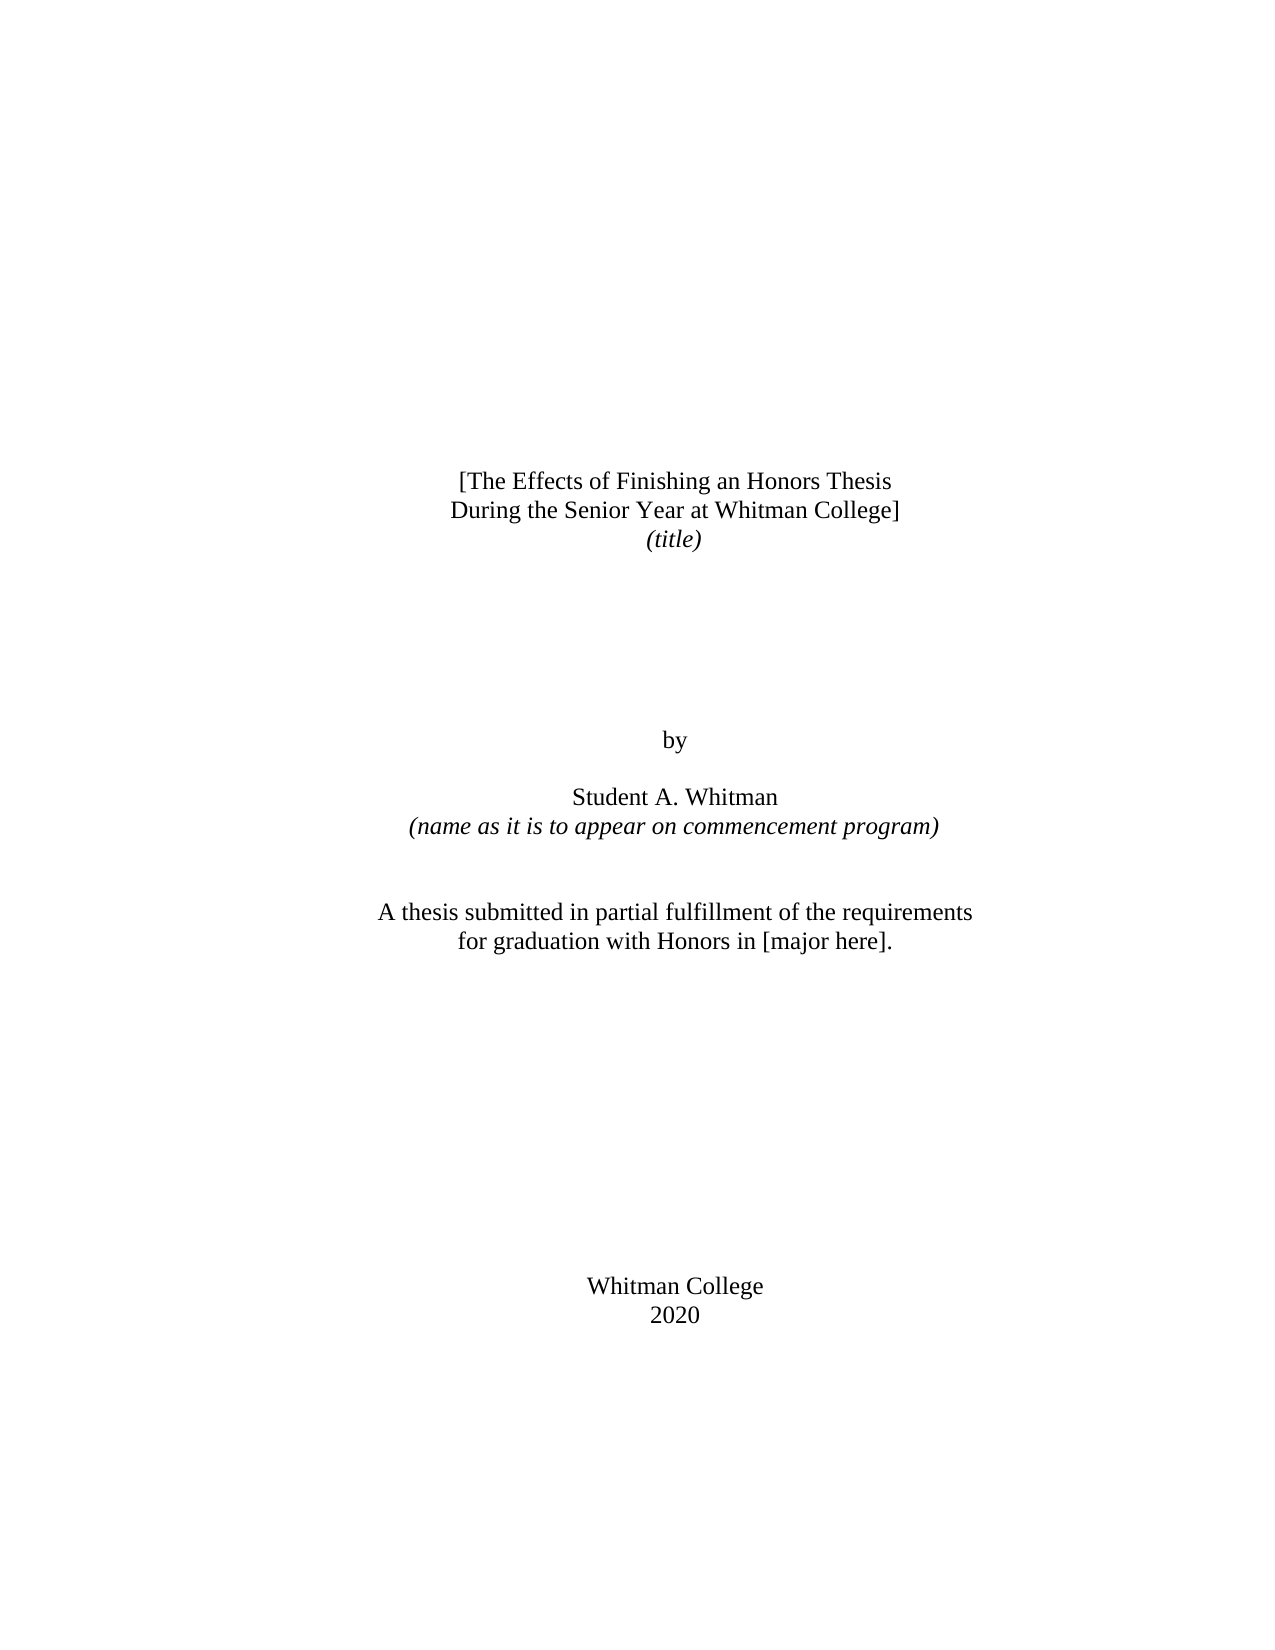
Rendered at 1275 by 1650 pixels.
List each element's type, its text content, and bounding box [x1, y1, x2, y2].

text (name as it is to appear on commencement program) [225, 811, 1125, 840]
text Whitman College [225, 1271, 1125, 1300]
text A thesis submitted in partial fulfillment of the requirements [225, 897, 1125, 926]
text During the Senior Year at Whitman College] [225, 495, 1125, 524]
text [The Effects of Finishing an Honors Thesis [225, 466, 1125, 495]
text Student A. Whitman [225, 782, 1125, 811]
text by [225, 725, 1125, 754]
text for graduation with Honors in [major here]. [225, 926, 1125, 955]
text 2020 [225, 1300, 1125, 1329]
text (title) [225, 524, 1125, 552]
